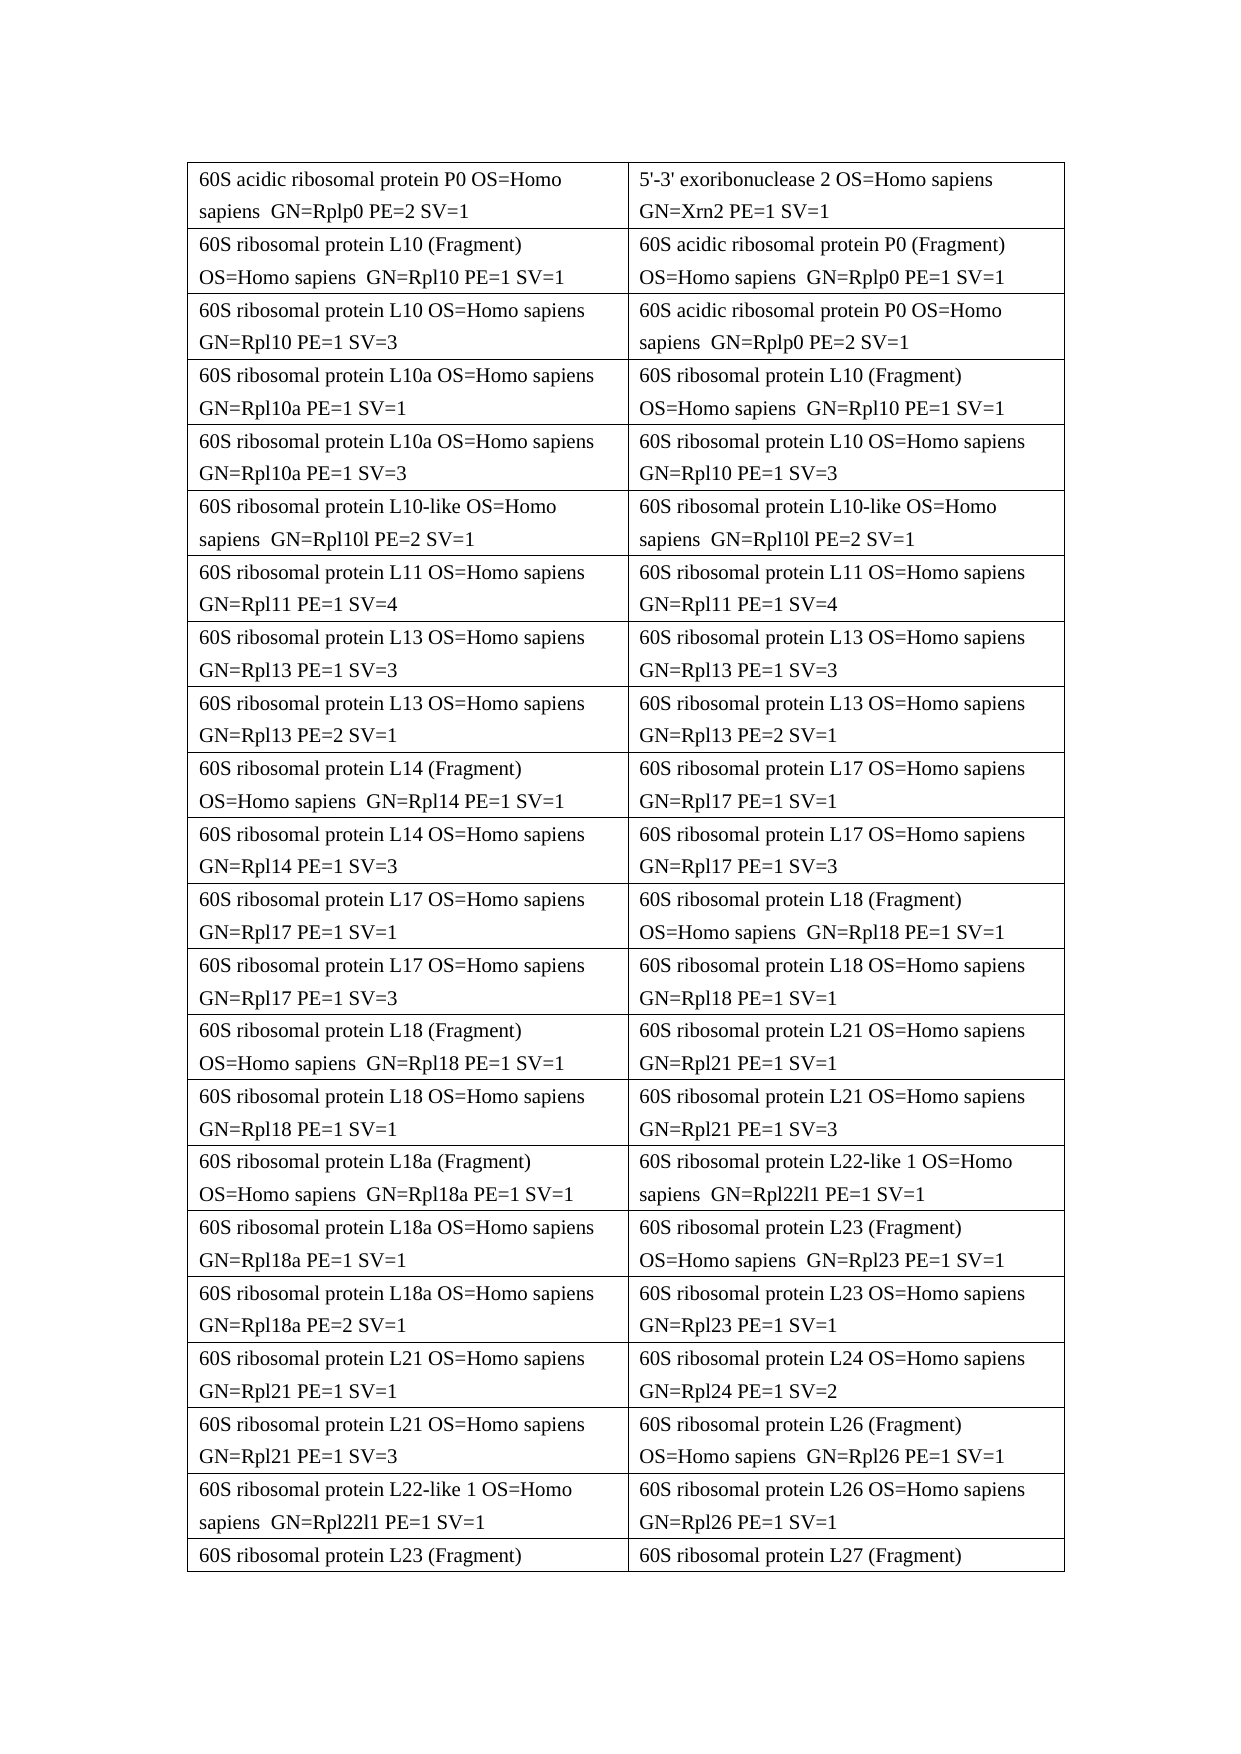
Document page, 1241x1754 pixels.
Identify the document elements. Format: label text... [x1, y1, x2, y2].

table_cell 60S ribosomal protein L26 OS=Homo sapiens GN=Rpl26 PE=1 SV=1 [629, 1474, 1064, 1538]
table_cell 60S ribosomal protein L18 OS=Homo sapiens GN=Rpl18 PE=1 SV=1 [188, 1080, 628, 1145]
table_cell 60S ribosomal protein L21 OS=Homo sapiens GN=Rpl21 PE=1 SV=1 [629, 1015, 1064, 1079]
table_cell 60S acidic ribosomal protein P0 (Fragment) OS=Homo sapiens GN=Rplp0 PE=1 SV=1 [629, 229, 1064, 293]
table_cell 5'-3' exoribonuclease 2 OS=Homo sapiens GN=Xrn2 PE=1 SV=1 [629, 163, 1064, 227]
table_cell 60S ribosomal protein L17 OS=Homo sapiens GN=Rpl17 PE=1 SV=1 [629, 753, 1064, 817]
table_cell 60S ribosomal protein L22-like 1 OS=Homo sapiens GN=Rpl22l1 PE=1 SV=1 [629, 1146, 1064, 1210]
table_cell 60S ribosomal protein L17 OS=Homo sapiens GN=Rpl17 PE=1 SV=3 [629, 818, 1064, 883]
table_cell 60S ribosomal protein L18 (Fragment) OS=Homo sapiens GN=Rpl18 PE=1 SV=1 [629, 884, 1064, 948]
table_cell 60S ribosomal protein L10 OS=Homo sapiens GN=Rpl10 PE=1 SV=3 [188, 294, 628, 358]
table_cell 60S acidic ribosomal protein P0 OS=Homo sapiens GN=Rplp0 PE=2 SV=1 [188, 163, 628, 227]
table_cell 60S ribosomal protein L18 (Fragment) OS=Homo sapiens GN=Rpl18 PE=1 SV=1 [188, 1015, 628, 1079]
table_cell 60S ribosomal protein L10 (Fragment) OS=Homo sapiens GN=Rpl10 PE=1 SV=1 [188, 229, 628, 293]
table_cell 60S ribosomal protein L10 (Fragment) OS=Homo sapiens GN=Rpl10 PE=1 SV=1 [629, 360, 1064, 424]
table_cell 60S ribosomal protein L17 OS=Homo sapiens GN=Rpl17 PE=1 SV=1 [188, 884, 628, 948]
table_cell 60S ribosomal protein L21 OS=Homo sapiens GN=Rpl21 PE=1 SV=3 [188, 1408, 628, 1472]
table_cell 60S ribosomal protein L21 OS=Homo sapiens GN=Rpl21 PE=1 SV=1 [188, 1343, 628, 1407]
table_cell 60S ribosomal protein L18a OS=Homo sapiens GN=Rpl18a PE=2 SV=1 [188, 1277, 628, 1341]
table_cell 60S ribosomal protein L14 (Fragment) OS=Homo sapiens GN=Rpl14 PE=1 SV=1 [188, 753, 628, 817]
table_cell 60S ribosomal protein L13 OS=Homo sapiens GN=Rpl13 PE=2 SV=1 [629, 687, 1064, 752]
table_cell 60S ribosomal protein L18 OS=Homo sapiens GN=Rpl18 PE=1 SV=1 [629, 949, 1064, 1014]
table_cell 60S acidic ribosomal protein P0 OS=Homo sapiens GN=Rplp0 PE=2 SV=1 [629, 294, 1064, 358]
table_cell 60S ribosomal protein L10-like OS=Homo sapiens GN=Rpl10l PE=2 SV=1 [188, 491, 628, 555]
table_cell 60S ribosomal protein L14 OS=Homo sapiens GN=Rpl14 PE=1 SV=3 [188, 818, 628, 883]
table_cell 60S ribosomal protein L13 OS=Homo sapiens GN=Rpl13 PE=1 SV=3 [629, 622, 1064, 686]
table_cell 60S ribosomal protein L13 OS=Homo sapiens GN=Rpl13 PE=1 SV=3 [188, 622, 628, 686]
table_cell 60S ribosomal protein L23 (Fragment) OS=Homo sapiens GN=Rpl23 PE=1 SV=1 [629, 1211, 1064, 1276]
table_cell 60S ribosomal protein L11 OS=Homo sapiens GN=Rpl11 PE=1 SV=4 [629, 556, 1064, 621]
table_cell 60S ribosomal protein L10a OS=Homo sapiens GN=Rpl10a PE=1 SV=1 [188, 360, 628, 424]
table_cell 60S ribosomal protein L26 (Fragment) OS=Homo sapiens GN=Rpl26 PE=1 SV=1 [629, 1408, 1064, 1472]
table_cell 60S ribosomal protein L18a (Fragment) OS=Homo sapiens GN=Rpl18a PE=1 SV=1 [188, 1146, 628, 1210]
table_cell 60S ribosomal protein L10-like OS=Homo sapiens GN=Rpl10l PE=2 SV=1 [629, 491, 1064, 555]
table_cell 60S ribosomal protein L13 OS=Homo sapiens GN=Rpl13 PE=2 SV=1 [188, 687, 628, 752]
table_cell 60S ribosomal protein L18a OS=Homo sapiens GN=Rpl18a PE=1 SV=1 [188, 1211, 628, 1276]
table_cell 60S ribosomal protein L10 OS=Homo sapiens GN=Rpl10 PE=1 SV=3 [629, 425, 1064, 489]
table_cell 60S ribosomal protein L10a OS=Homo sapiens GN=Rpl10a PE=1 SV=3 [188, 425, 628, 489]
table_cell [188, 1539, 628, 1571]
table_cell 60S ribosomal protein L24 OS=Homo sapiens GN=Rpl24 PE=1 SV=2 [629, 1343, 1064, 1407]
table_cell 60S ribosomal protein L21 OS=Homo sapiens GN=Rpl21 PE=1 SV=3 [629, 1080, 1064, 1145]
table_cell 60S ribosomal protein L11 OS=Homo sapiens GN=Rpl11 PE=1 SV=4 [188, 556, 628, 621]
table_cell 60S ribosomal protein L22-like 1 OS=Homo sapiens GN=Rpl22l1 PE=1 SV=1 [188, 1474, 628, 1538]
table_cell 60S ribosomal protein L23 OS=Homo sapiens GN=Rpl23 PE=1 SV=1 [629, 1277, 1064, 1341]
table_cell 60S ribosomal protein L17 OS=Homo sapiens GN=Rpl17 PE=1 SV=3 [188, 949, 628, 1014]
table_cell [629, 1539, 1064, 1571]
